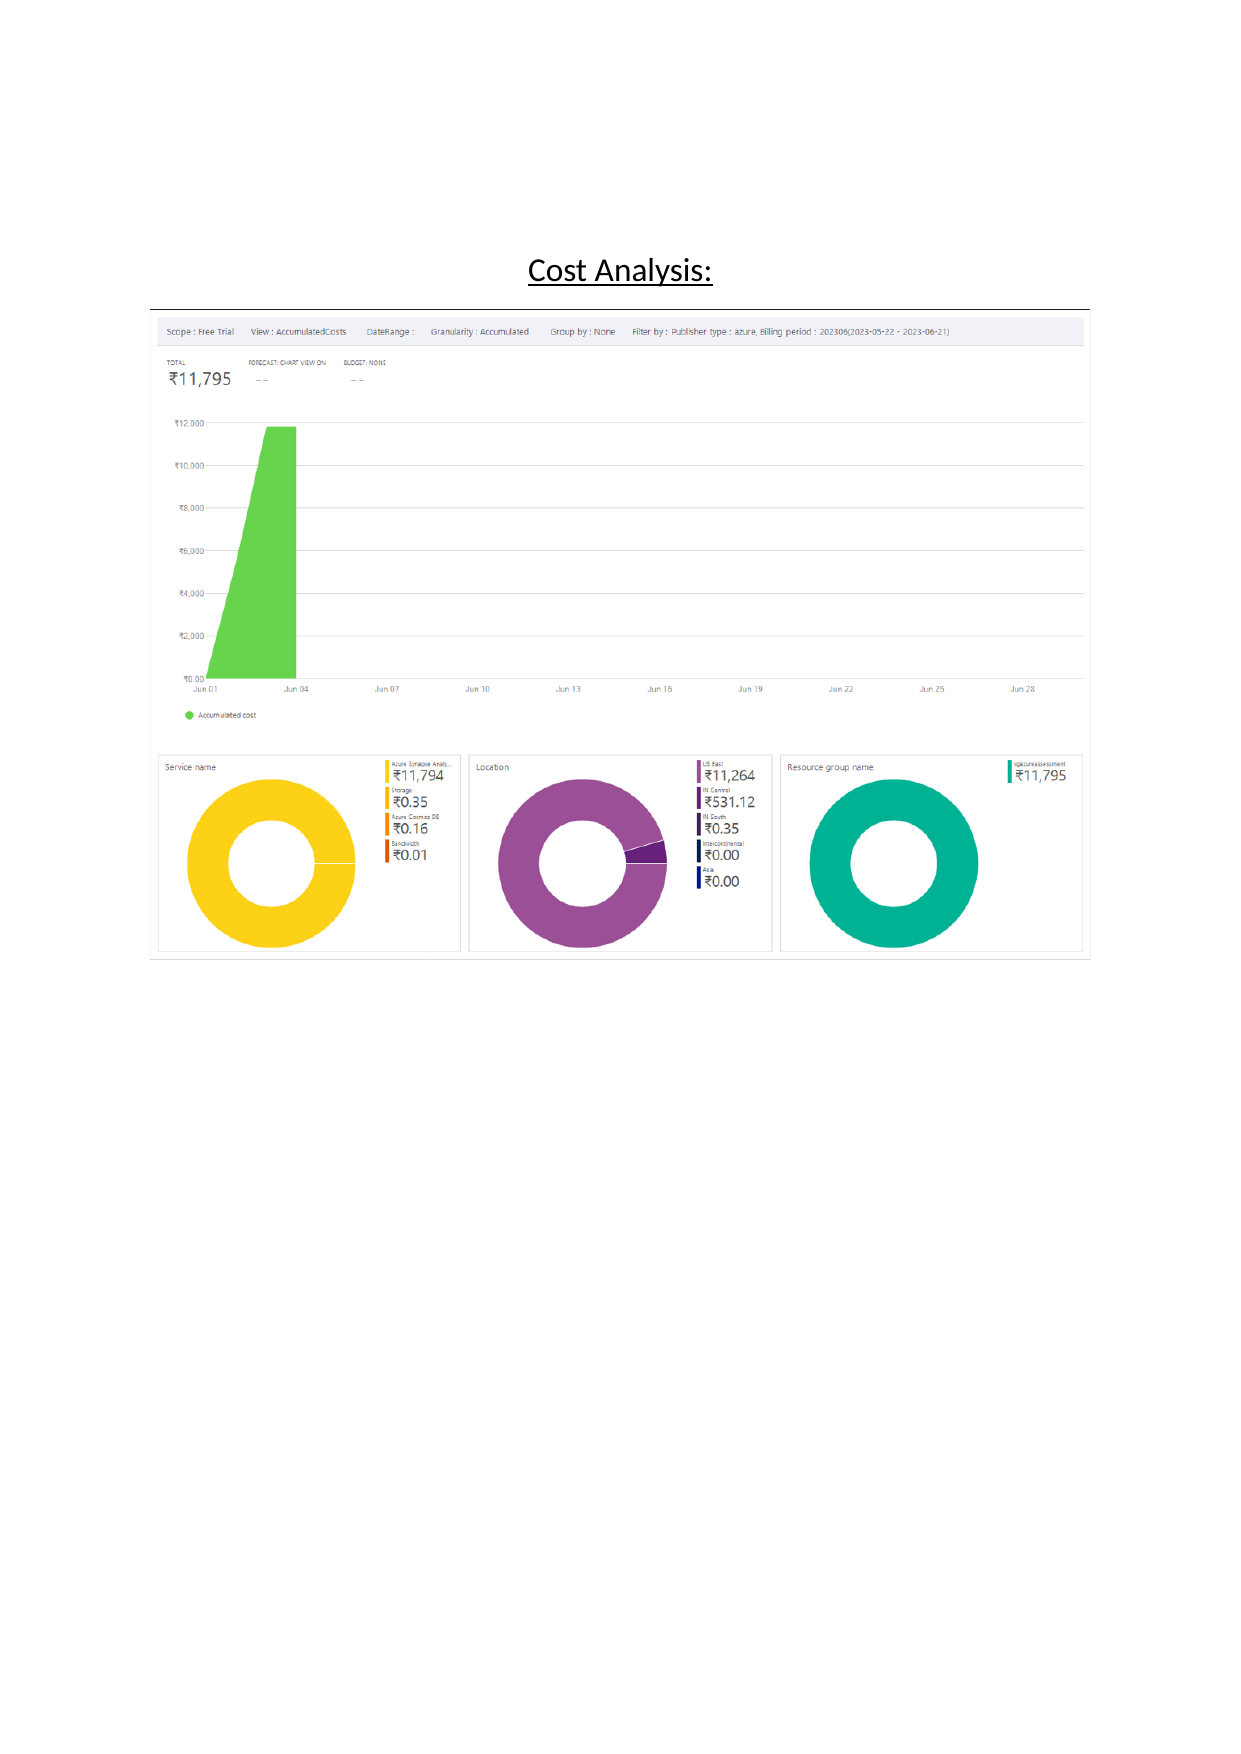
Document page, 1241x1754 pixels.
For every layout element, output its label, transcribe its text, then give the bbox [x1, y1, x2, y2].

picture [150, 309, 1091, 960]
text Cost Analysis: [150, 249, 1090, 290]
